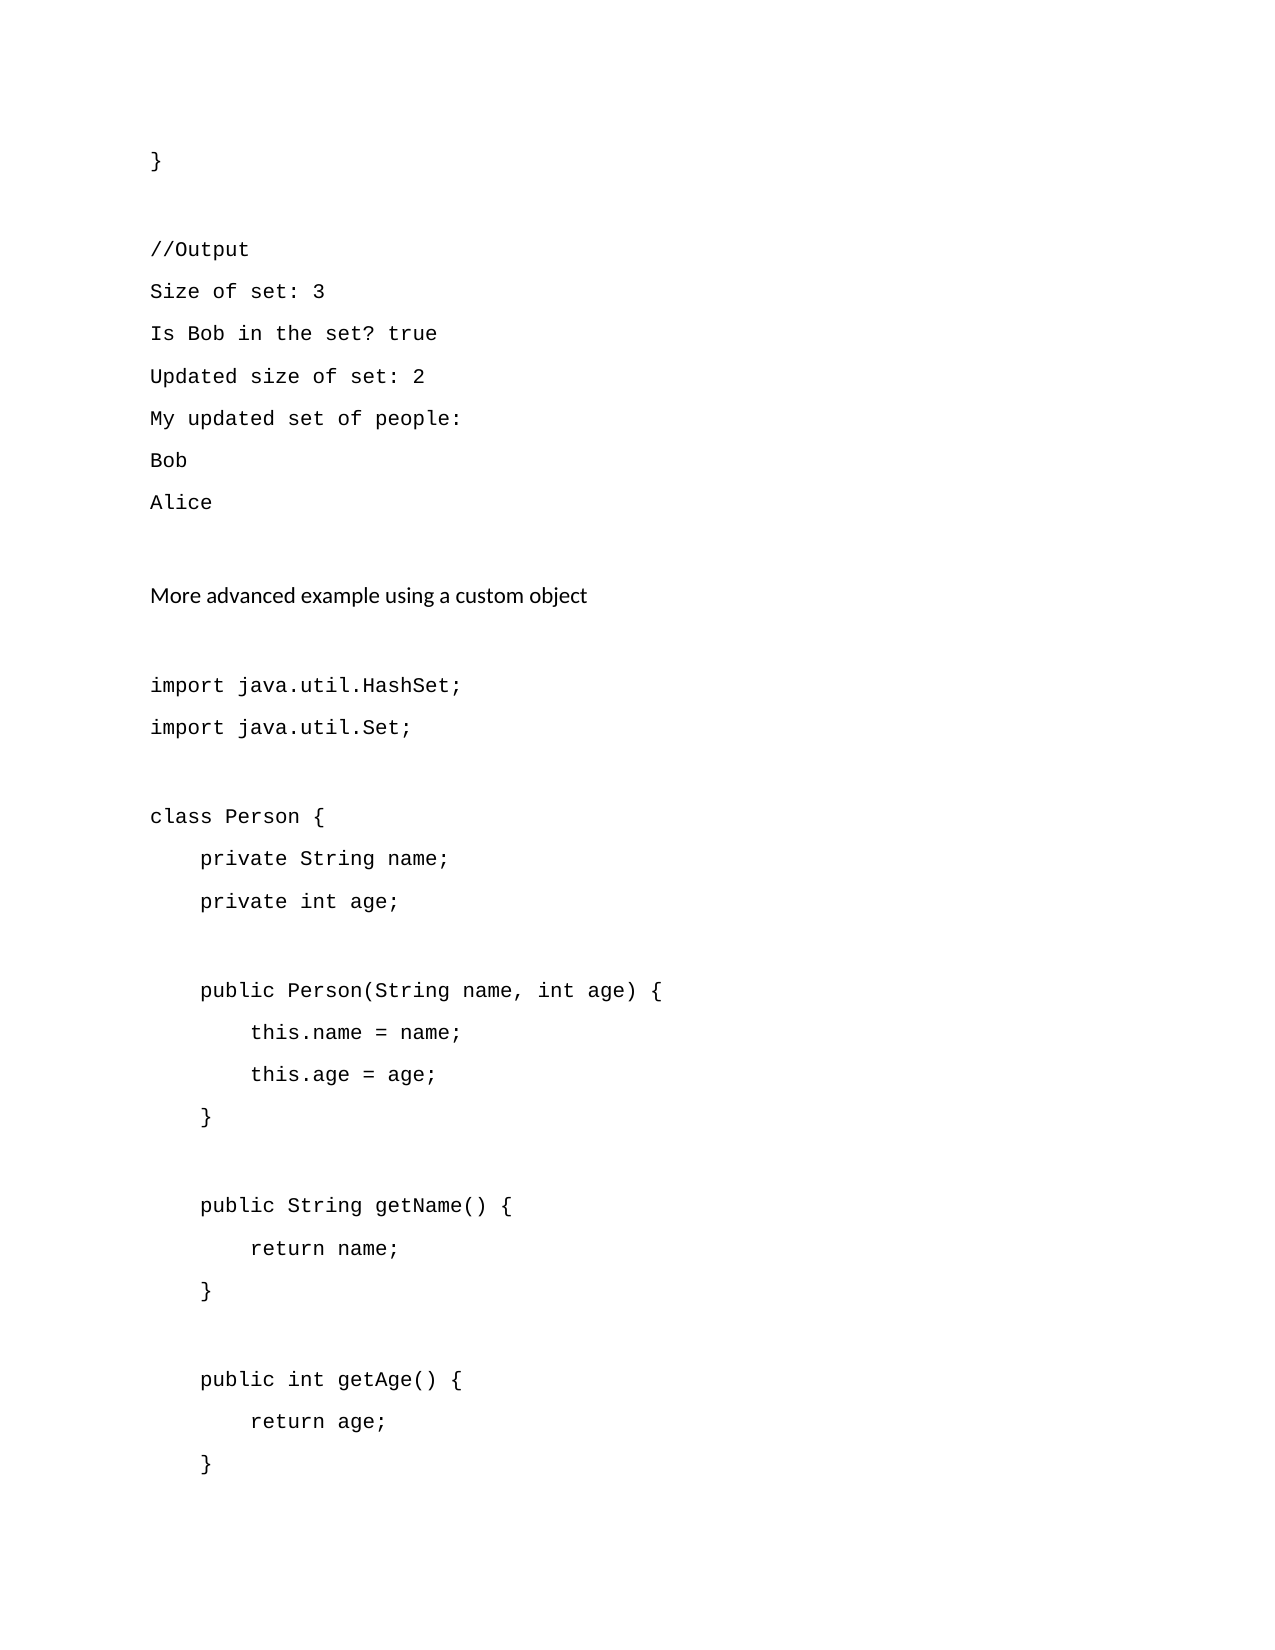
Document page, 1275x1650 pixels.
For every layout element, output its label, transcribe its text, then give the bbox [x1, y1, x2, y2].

text } [150, 150, 1125, 174]
text this.age = age; [150, 1064, 1125, 1088]
text More advanced example using a custom object [150, 581, 1125, 609]
text import java.util.HashSet; [150, 675, 1125, 699]
text return age; [150, 1411, 1125, 1434]
text this.name = name; [150, 1022, 1125, 1046]
text } [150, 1280, 1125, 1303]
text public Person(String name, int age) { [150, 980, 1125, 1003]
text import java.util.Set; [150, 717, 1125, 741]
text My updated set of people: [150, 408, 1125, 431]
text public int getAge() { [150, 1369, 1125, 1392]
text Size of set: 3 [150, 281, 1125, 305]
text Bob [150, 450, 1125, 474]
text Updated size of set: 2 [150, 366, 1125, 389]
text } [150, 1453, 1125, 1477]
text private int age; [150, 891, 1125, 914]
text Alice [150, 492, 1125, 516]
text //Output [150, 239, 1125, 263]
text } [150, 1106, 1125, 1130]
text class Person { [150, 806, 1125, 830]
text return name; [150, 1237, 1125, 1261]
text private String name; [150, 848, 1125, 872]
text public String getName() { [150, 1195, 1125, 1219]
text Is Bob in the set? true [150, 323, 1125, 347]
